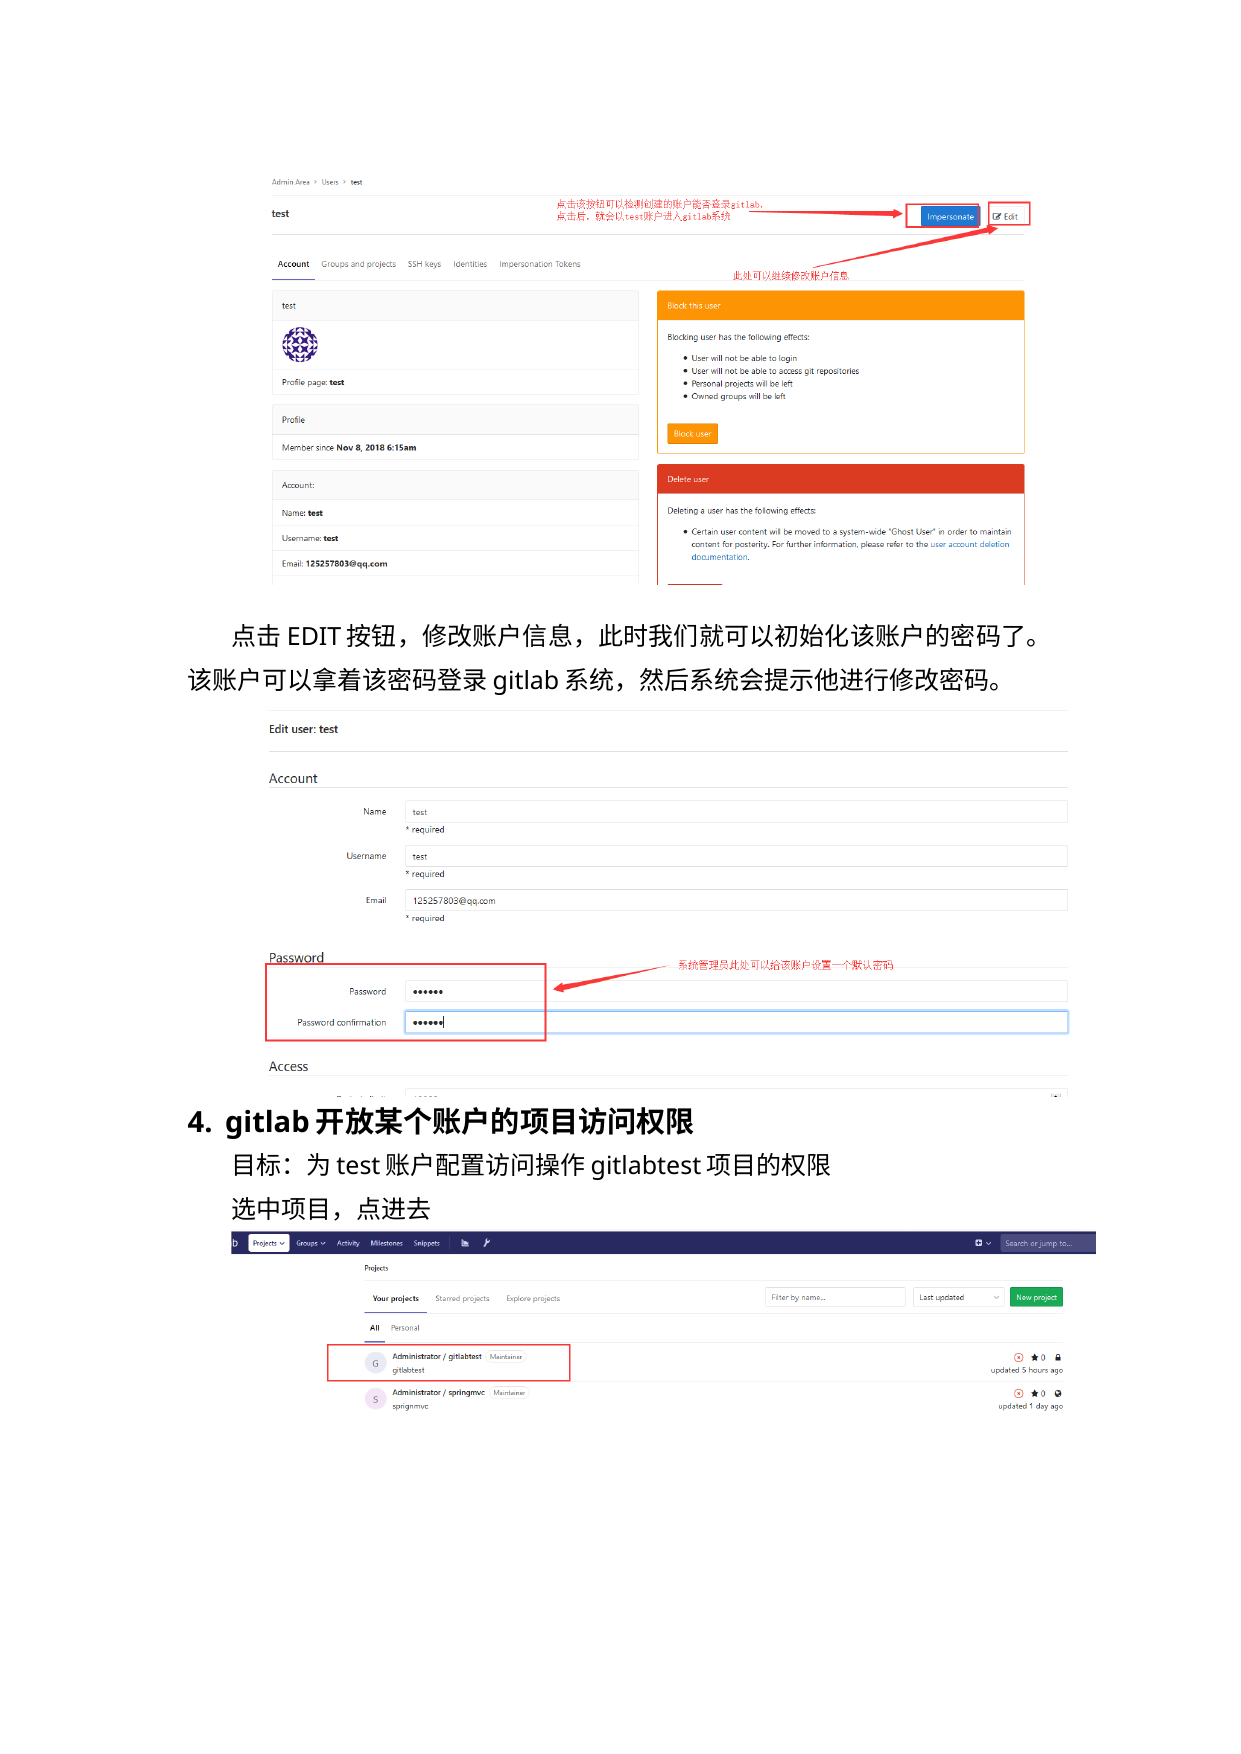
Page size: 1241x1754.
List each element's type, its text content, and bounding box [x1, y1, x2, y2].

picture [231, 700, 1096, 1097]
text 点击EDIT按钮，修改账户信息，此时我们就可以初始化该账户的密码了。该账户可以拿着该密码登录gitlab系统，然后系统会提示他进行修改密码。 [187, 613, 1053, 701]
text 目标：为test账户配置访问操作gitlabtest项目的权限 [187, 1141, 1053, 1185]
picture [231, 1229, 1096, 1423]
text 选中项目，点进去 [187, 1185, 1053, 1229]
list gitlab开放某个账户的项目访问权限 [187, 1097, 1053, 1141]
picture [231, 172, 1096, 585]
